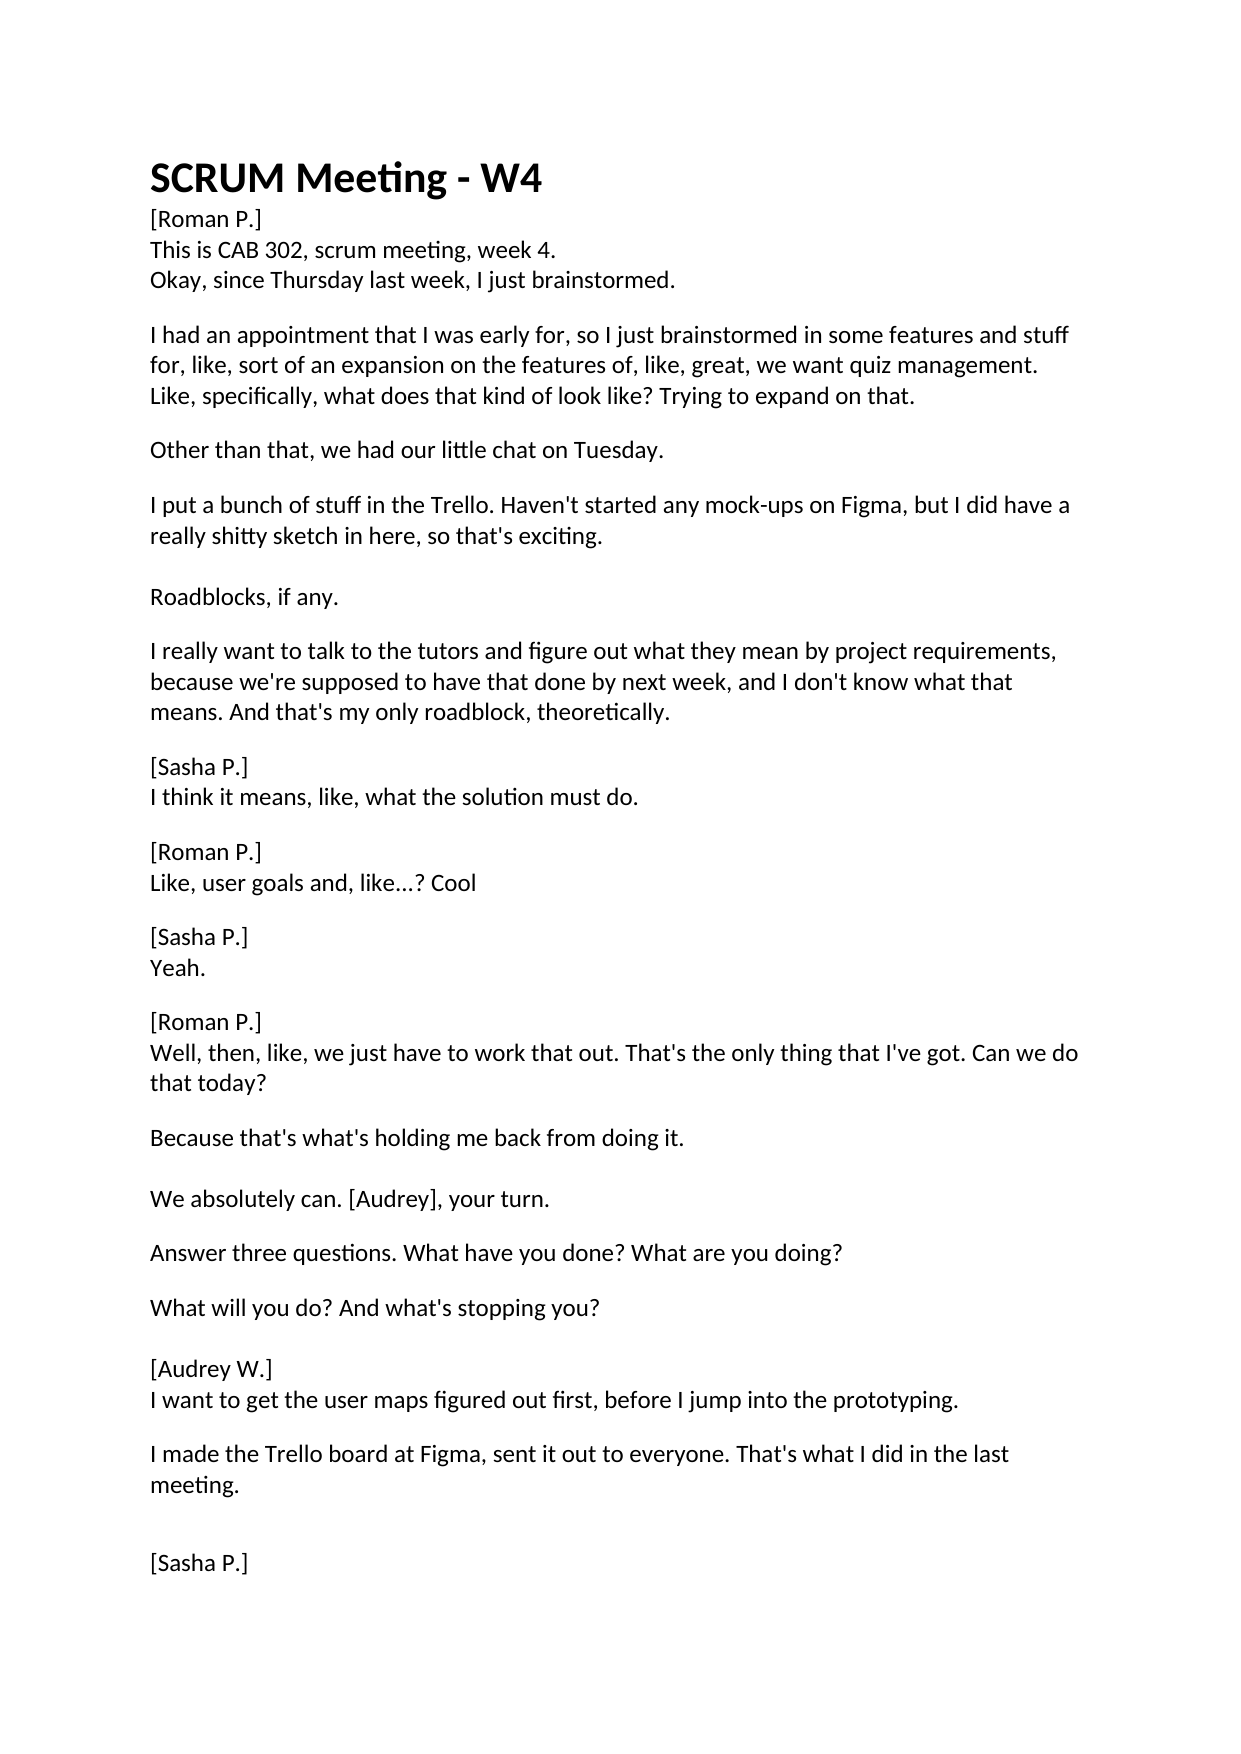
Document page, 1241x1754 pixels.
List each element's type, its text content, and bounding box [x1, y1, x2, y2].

text Roadblocks, if any. [150, 581, 1090, 611]
text We absolutely can. [Audrey], your turn. [150, 1183, 1090, 1213]
text Well, then, like, we just have to work that out. That's the only thing that I've got. Can we do that today? [150, 1037, 1090, 1098]
text This is CAB 302, scrum meeting, week 4. [150, 234, 1090, 264]
text Like, user goals and, like...? Cool [150, 867, 1090, 897]
text [Sasha P.] [150, 1547, 1090, 1578]
text [Roman P.] [150, 1006, 1090, 1037]
text [Roman P.] [150, 836, 1090, 867]
text I had an appointment that I was early for, so I just brainstormed in some features and stuff for, like, sort of an expansion on the features of, like, great, we want quiz management. Like, specifically, what does that kind of look like? Trying to expand on that. [150, 319, 1090, 411]
text I put a bunch of stuff in the Trello. Haven't started any mock-ups on Figma, but I did have a really shitty sketch in here, so that's exciting. [150, 489, 1090, 550]
text Okay, since Thursday last week, I just brainstormed. [150, 264, 1090, 295]
text [Sasha P.] [150, 751, 1090, 782]
text Yeah. [150, 952, 1090, 982]
text I really want to talk to the tutors and figure out what they mean by project requirements, because we're supposed to have that done by next week, and I don't know what that means. And that's my only roadblock, theoretically. [150, 635, 1090, 727]
text What will you do? And what's stopping you? [150, 1292, 1090, 1323]
text I think it means, like, what the solution must do. [150, 782, 1090, 812]
text [Roman P.] [150, 203, 1090, 234]
text I want to get the user maps figured out first, before I jump into the prototyping. [150, 1384, 1090, 1414]
text Because that's what's holding me back from doing it. [150, 1122, 1090, 1152]
text Other than that, we had our little chat on Tuesday. [150, 435, 1090, 465]
text Answer three questions. What have you done? What are you doing? [150, 1238, 1090, 1268]
text SCRUM Meeting - W4 [150, 150, 1090, 203]
text [Sasha P.] [150, 921, 1090, 952]
text [Audrey W.] [150, 1353, 1090, 1384]
text I made the Trello board at Figma, sent it out to everyone. That's what I did in the last meeting. [150, 1438, 1090, 1499]
